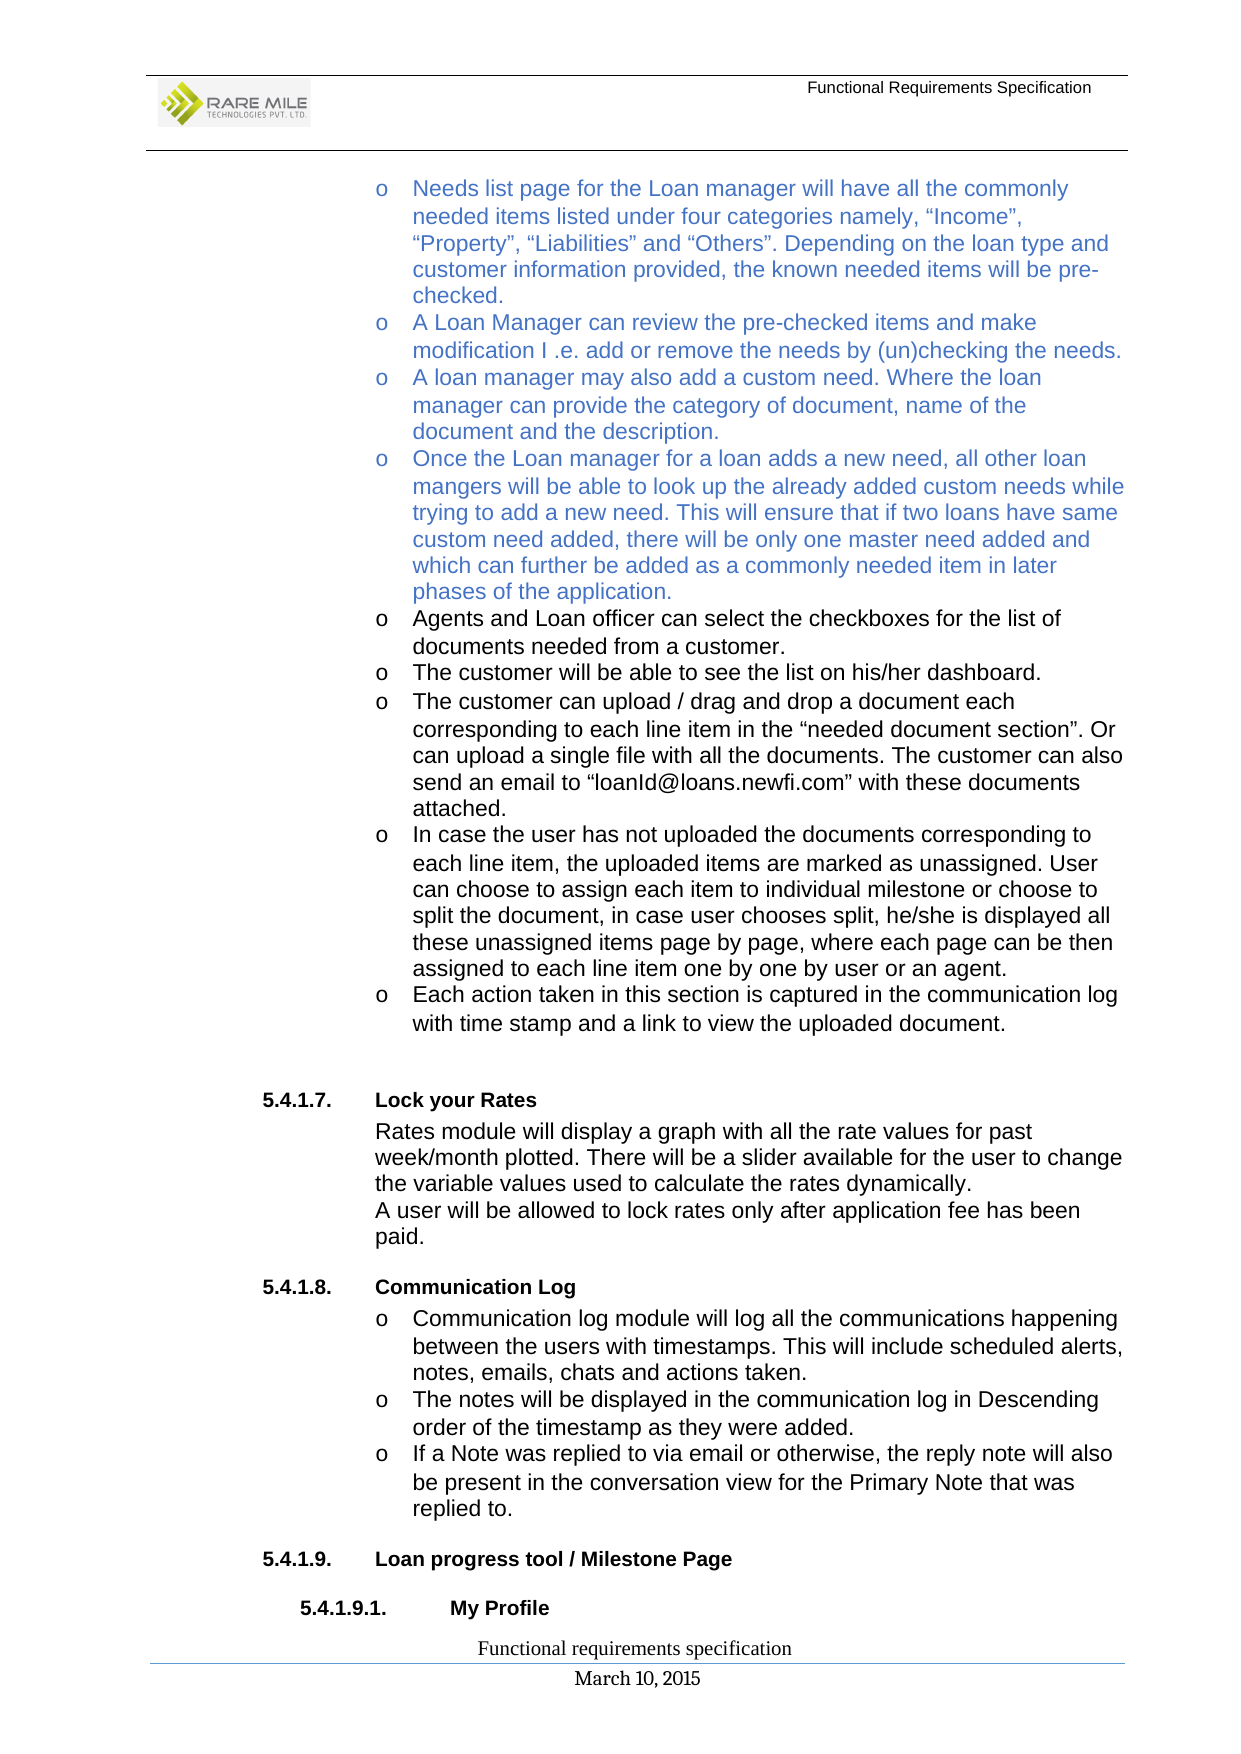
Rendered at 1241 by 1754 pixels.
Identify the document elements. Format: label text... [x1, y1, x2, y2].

list The customer can upload / drag and drop a document each corresponding to each line item in the “needed document section”. Or can upload a single file with all the documents. The customer can also send an email to “loanId@loans.newfi.com” with these documents attached. [375, 688, 1125, 821]
text Rates module will display a graph with all the rate values for past week/month plotted. There will be a slider available for the user to change the variable values used to calculate the rates dynamically. [375, 1118, 1125, 1197]
list The notes will be displayed in the communication log in Descending order of the timestamp as they were added. [375, 1386, 1125, 1440]
list A Loan Manager can review the pre-checked items and make modification I .e. add or remove the needs by (un)checking the needs. [375, 309, 1125, 363]
list A loan manager may also add a custom need. Where the loan manager can provide the category of document, name of the document and the description. [375, 363, 1125, 444]
text A user will be allowed to lock rates only after application fee has been paid. [375, 1197, 1125, 1249]
subtitle Communication Log [262, 1274, 1125, 1298]
list Agents and Loan officer can select the checkboxes for the list of documents needed from a customer. [375, 604, 1125, 659]
list The customer will be able to see the list on his/her dashboard. [375, 659, 1125, 688]
list Needs list page for the Loan manager will have all the commonly needed items listed under four categories namely, “Income”, “Property”, “Liabilities” and “Others”. Depending on the loan type and customer information provided, the known needed items will be pre-checked. [375, 175, 1125, 309]
list If a Note was replied to via email or otherwise, the reply note will also be present in the conversation view for the Primary Note that was replied to. [375, 1440, 1125, 1521]
list Each action taken in this section is captured in the communication log with time stamp and a link to view the uploaded document. [375, 981, 1125, 1036]
subtitle My Profile [300, 1595, 1125, 1619]
list Communication log module will log all the communications happening between the users with timestamps. This will include scheduled alerts, notes, emails, chats and actions taken. [375, 1305, 1125, 1386]
list In case the user has not uploaded the documents corresponding to each line item, the uploaded items are marked as unassigned. User can choose to assign each item to individual milestone or choose to split the document, in case user chooses split, he/she is displayed all these unassigned items page by page, where each page can be then assigned to each line item one by one by user or an agent. [375, 821, 1125, 981]
subtitle Lock your Rates [262, 1087, 1125, 1111]
picture [157, 78, 311, 127]
subtitle Loan progress tool / Milestone Page [262, 1546, 1125, 1570]
list Once the Loan manager for a loan adds a new need, all other loan mangers will be able to look up the already added custom needs while trying to add a new need. This will ensure that if two loans have same custom need added, there will be only one master need added and which can further be added as a commonly needed item in later phases of the application. [375, 444, 1125, 604]
